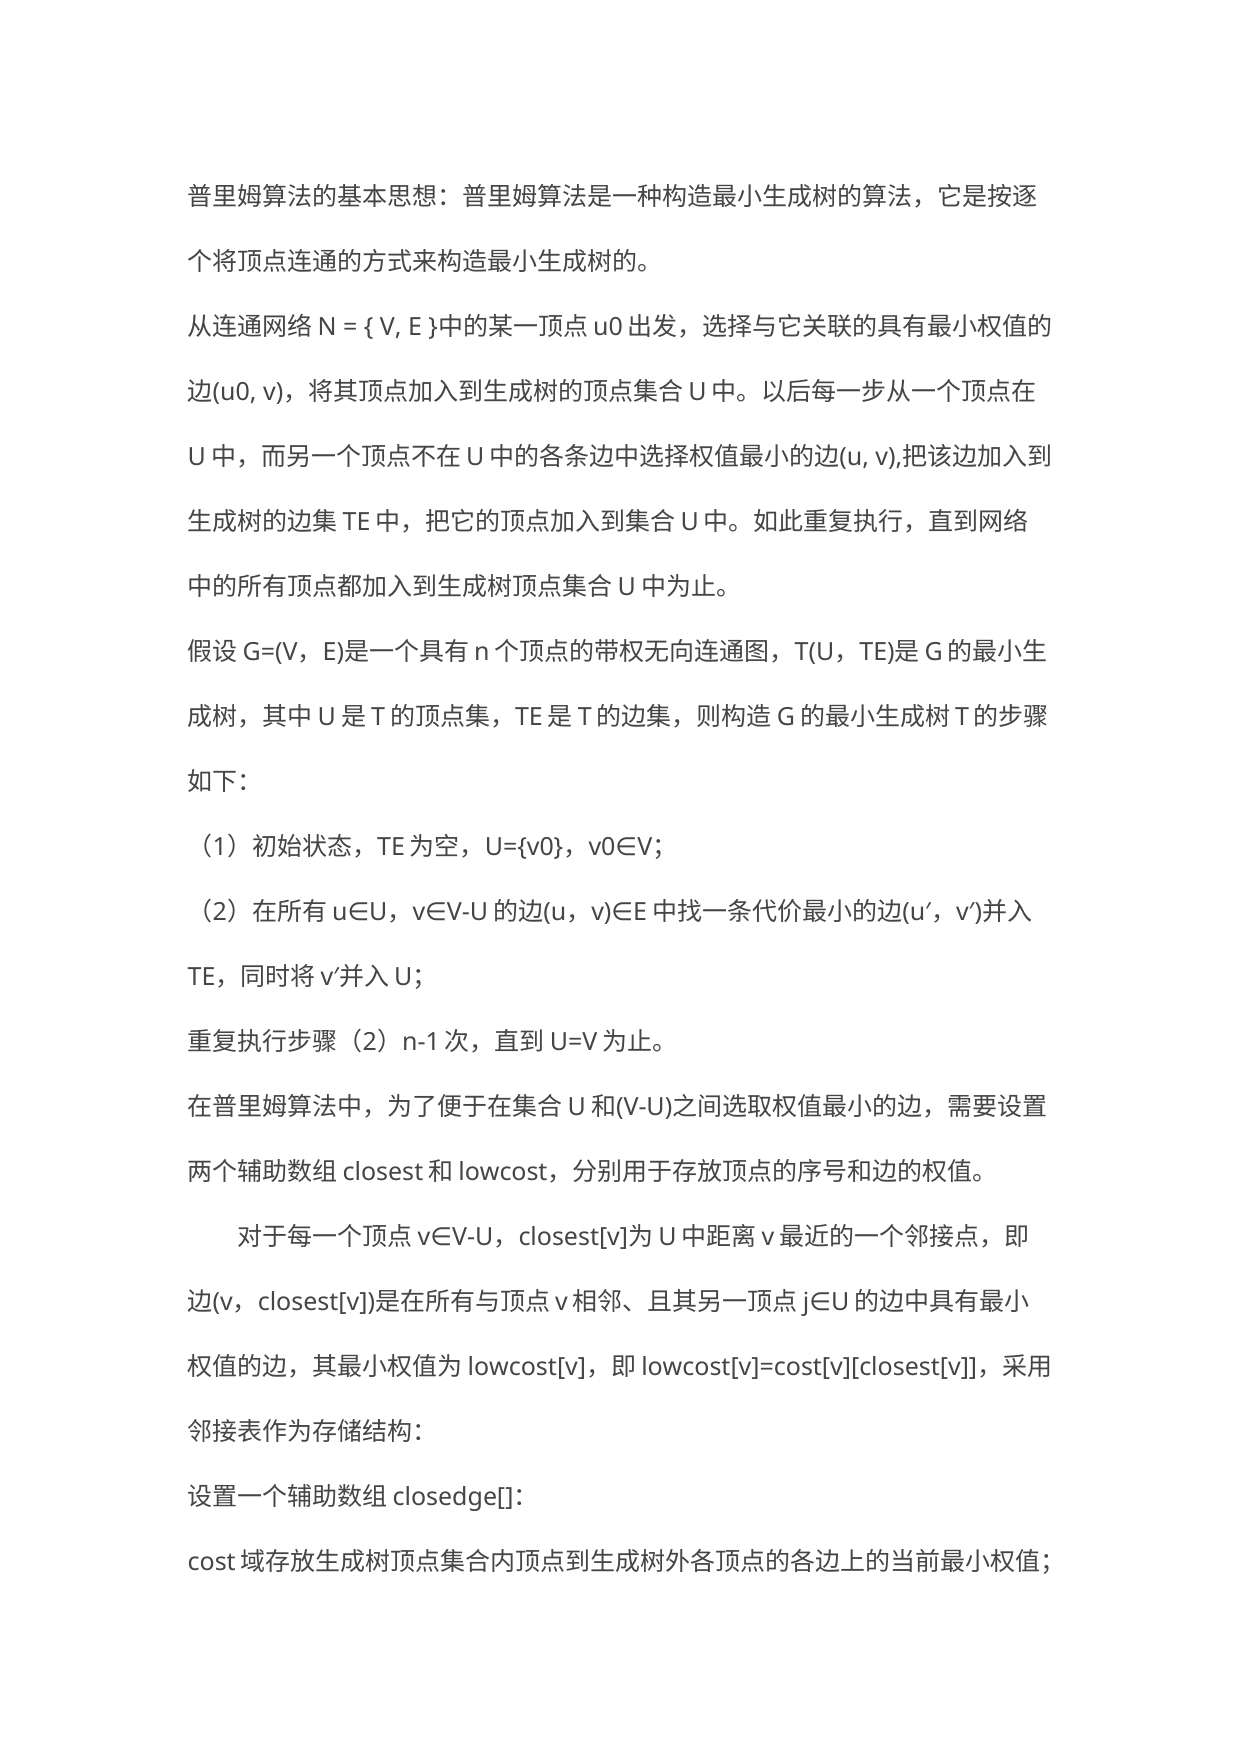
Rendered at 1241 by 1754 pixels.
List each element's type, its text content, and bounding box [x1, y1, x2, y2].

text 假设G=(V，E)是一个具有n个顶点的带权无向连通图，T(U，TE)是G的最小生成树，其中U是T的顶点集，TE是T的边集，则构造G的最小生成树T的步骤如下： [187, 617, 1053, 812]
text 设置一个辅助数组closedge[]： [187, 1462, 1053, 1527]
text （1）初始状态，TE为空，U={v0}，v0∈V； [187, 812, 1053, 877]
text （2）在所有u∈U，v∈V-U的边(u，v)∈E中找一条代价最小的边(u′，v′)并入TE，同时将v′并入U； [187, 877, 1053, 1007]
text 普里姆算法的基本思想：普里姆算法是一种构造最小生成树的算法，它是按逐个将顶点连通的方式来构造最小生成树的。 [187, 162, 1053, 292]
text 从连通网络N = { V, E }中的某一顶点u0出发，选择与它关联的具有最小权值的边(u0, v)，将其顶点加入到生成树的顶点集合U中。以后每一步从一个顶点在U中，而另一个顶点不在U中的各条边中选择权值最小的边(u, v),把该边加入到生成树的边集TE中，把它的顶点加入到集合U中。如此重复执行，直到网络中的所有顶点都加入到生成树顶点集合U中为止。 [187, 292, 1053, 617]
text cost域存放生成树顶点集合内顶点到生成树外各顶点的各边上的当前最小权值； [187, 1527, 1053, 1592]
text 在普里姆算法中，为了便于在集合U和(V-U)之间选取权值最小的边，需要设置两个辅助数组closest和lowcost，分别用于存放顶点的序号和边的权值。 对于每一个顶点v∈V-U，closest[v]为U中距离v最近的一个邻接点，即边(v，closest[v])是在所有与顶点v相邻、且其另一顶点j∈U的边中具有最小权值的边，其最小权值为lowcost[v]，即lowcost[v]=cost[v][closest[v]]，采用邻接表作为存储结构： [187, 1072, 1053, 1462]
text 重复执行步骤（2）n-1次，直到U=V为止。 [187, 1007, 1053, 1072]
